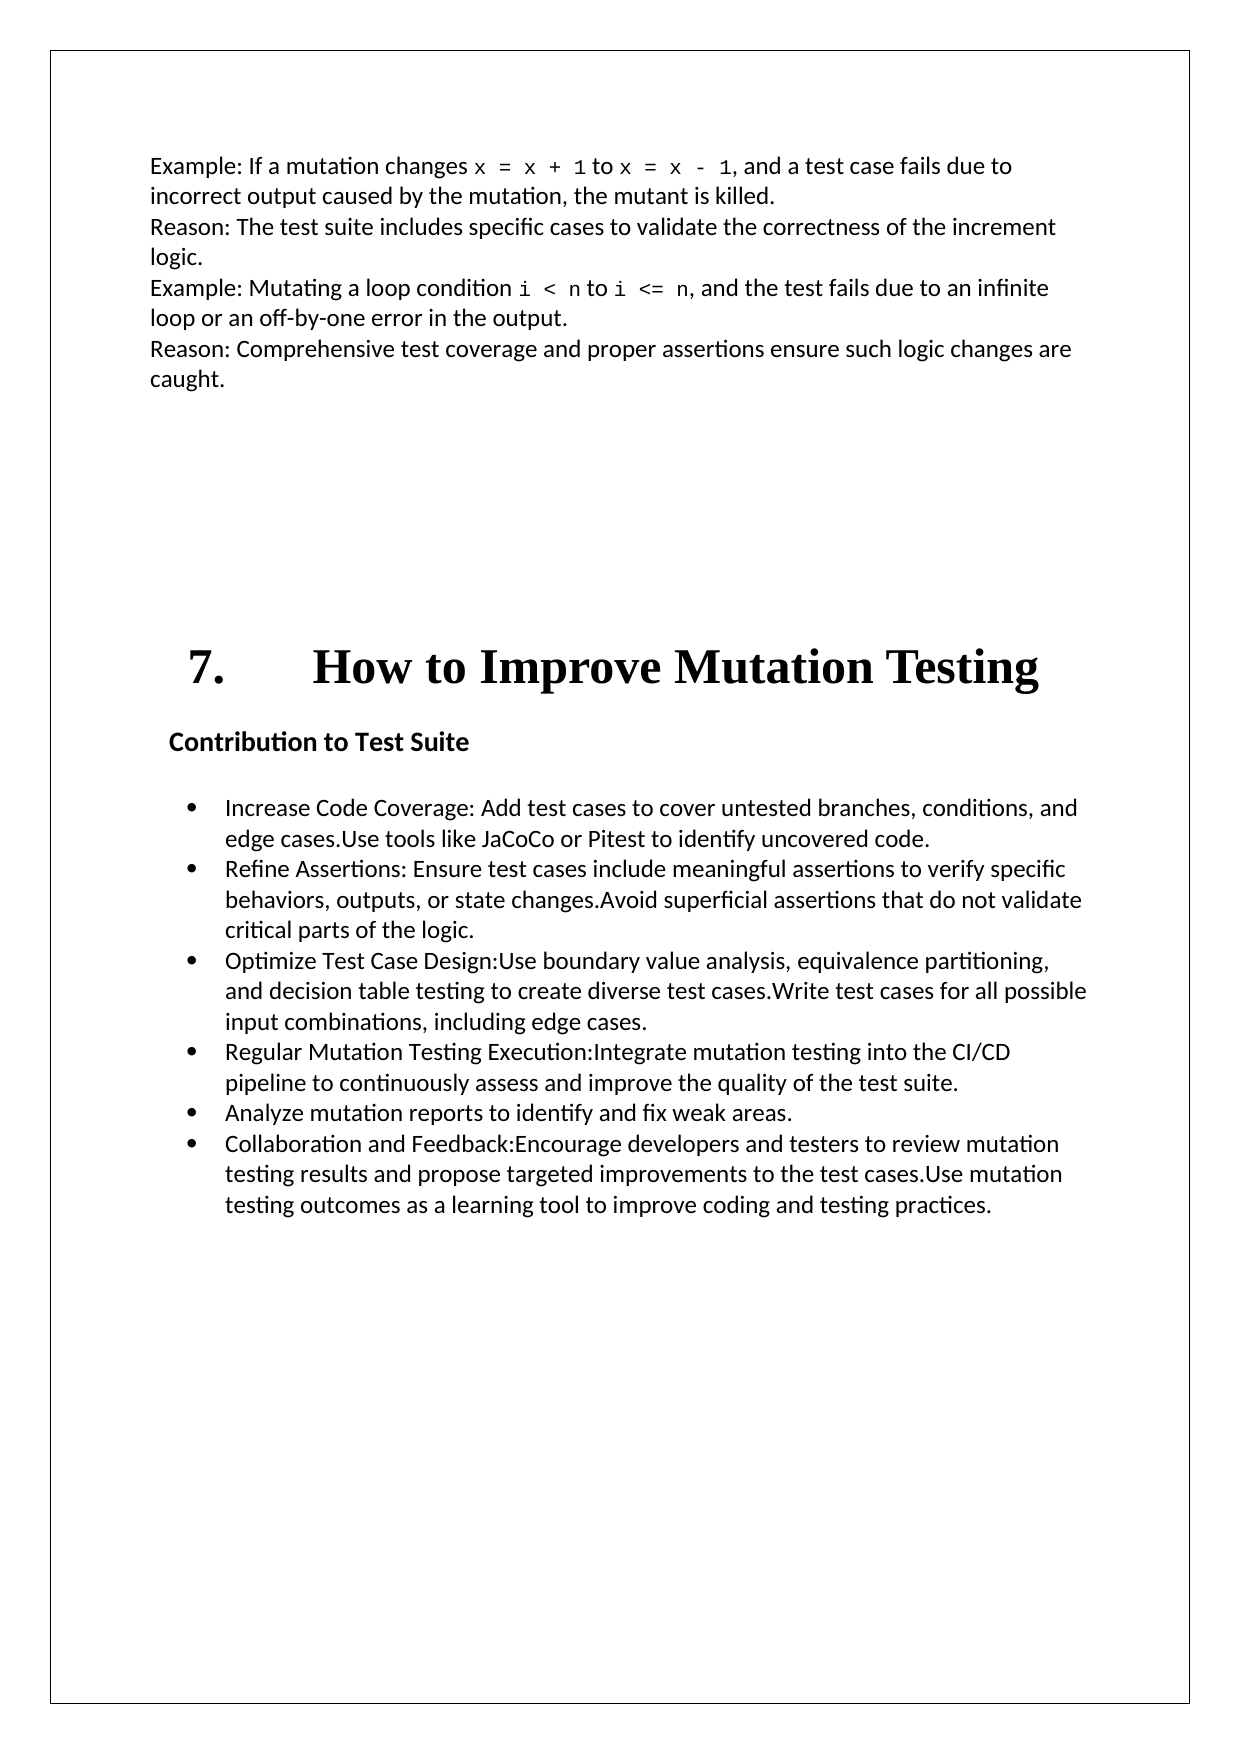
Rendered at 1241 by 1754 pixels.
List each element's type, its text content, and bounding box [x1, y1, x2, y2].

list Refine Assertions: Ensure test cases include meaningful assertions to verify specific behaviors, outputs, or state changes.Avoid superficial assertions that do not validate critical parts of the logic. [187, 853, 1090, 945]
list Analyze mutation reports to identify and fix weak areas. [187, 1098, 1090, 1128]
subtitle How to Improve Mutation Testing [187, 637, 1090, 694]
list Increase Code Coverage: Add test cases to cover untested branches, conditions, and edge cases.Use tools like JaCoCo or Pitest to identify uncovered code. [187, 792, 1090, 853]
list Collaboration and Feedback:Encourage developers and testers to review mutation testing results and propose targeted improvements to the test cases.Use mutation testing outcomes as a learning tool to improve coding and testing practices. [187, 1128, 1090, 1278]
list Optimize Test Case Design:Use boundary value analysis, equivalence partitioning, and decision table testing to create diverse test cases.Write test cases for all possible input combinations, including edge cases. [187, 945, 1090, 1037]
text Reason: The test suite includes specific cases to validate the correctness of the increment logic. [150, 211, 1090, 272]
list Regular Mutation Testing Execution:Integrate mutation testing into the CI/CD pipeline to continuously assess and improve the quality of the test suite. [187, 1037, 1090, 1098]
text Contribution to Test Suite [150, 724, 1090, 758]
text Example: Mutating a loop condition i < n to i <= n, and the test fails due to an infinite loop or an off-by-one error in the output. [150, 272, 1090, 333]
text Example: If a mutation changes x = x + 1 to x = x - 1, and a test case fails due to incorrect output caused by the mutation, the mutant is killed. [150, 150, 1090, 211]
text Reason: Comprehensive test coverage and proper assertions ensure such logic changes are caught. [150, 333, 1090, 394]
